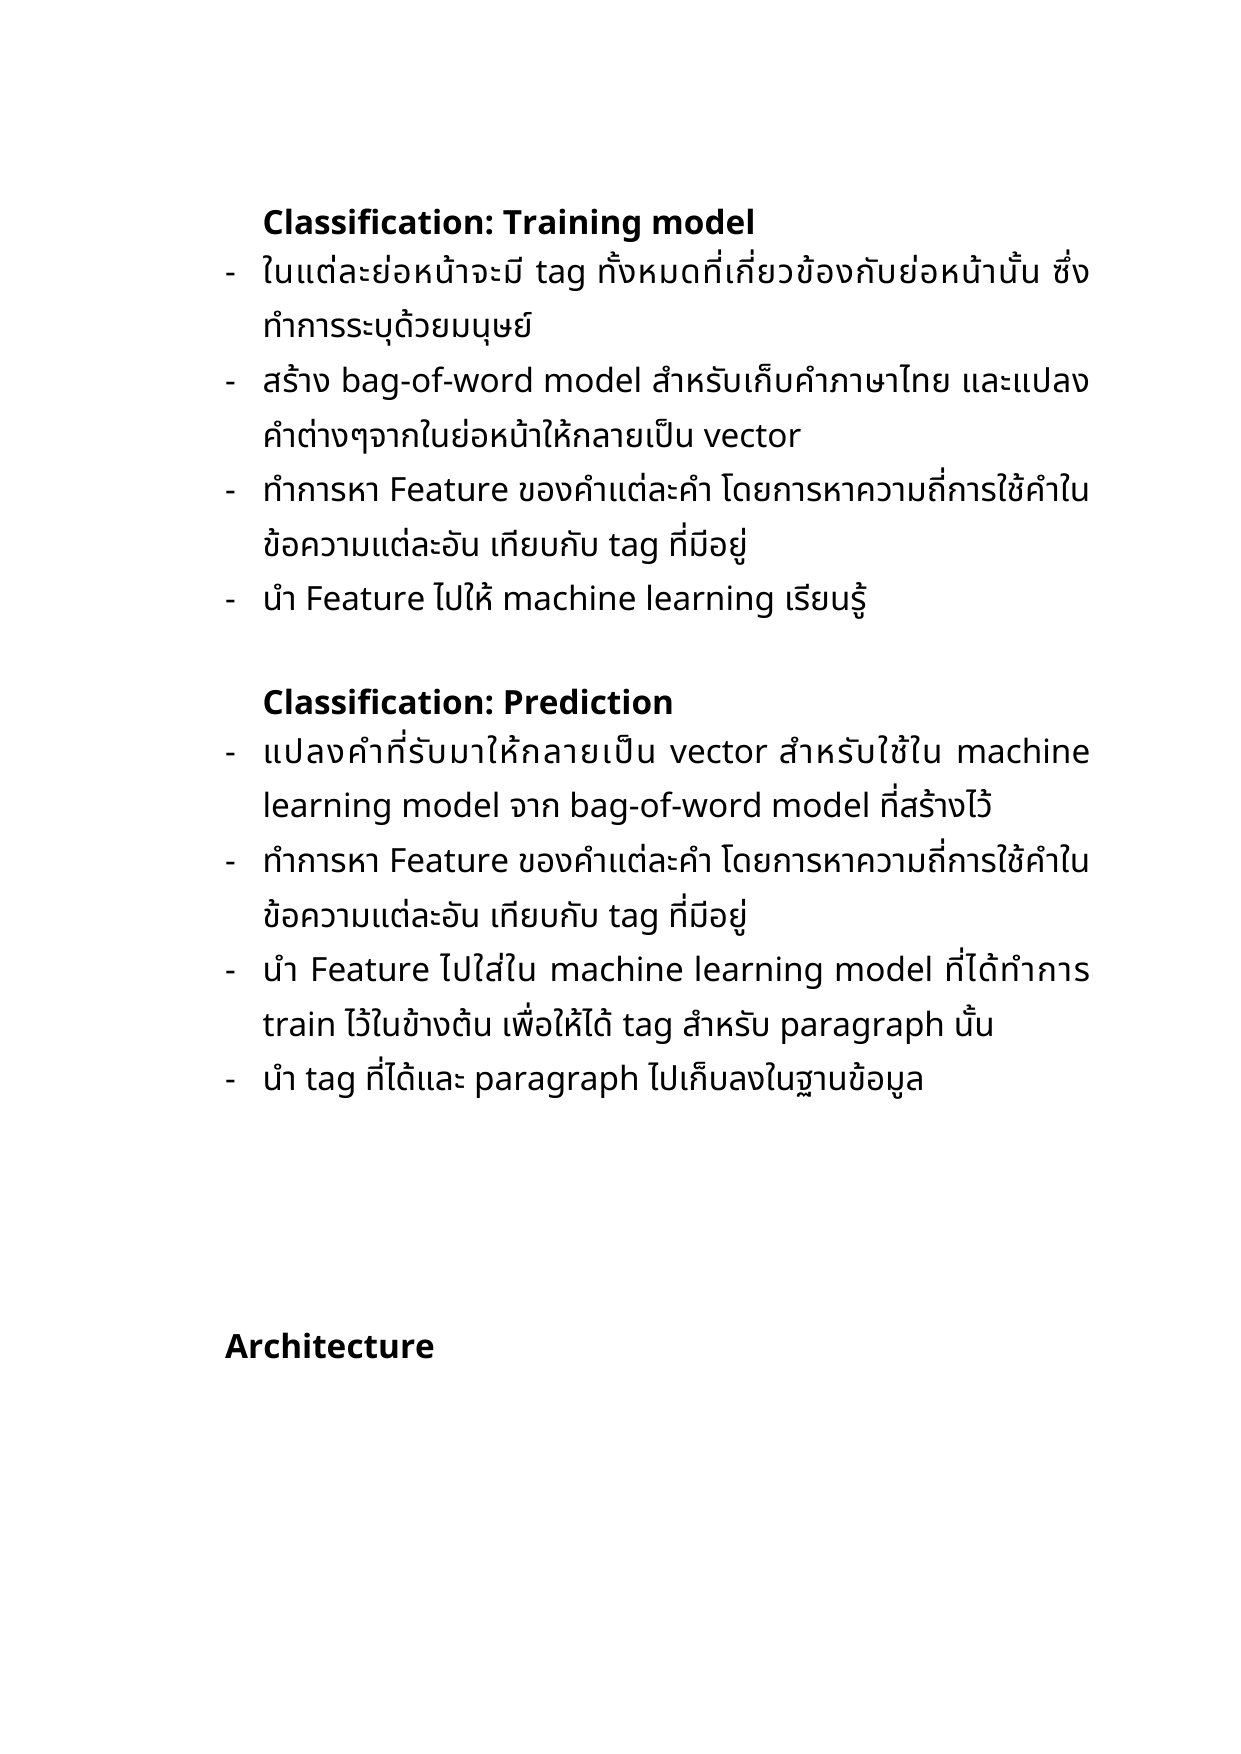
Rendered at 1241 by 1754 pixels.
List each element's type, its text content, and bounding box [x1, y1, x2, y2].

list ในแต่ละย่อหน้าจะมี tag ทั้งหมดที่เกี่ยวข้องกับย่อหน้านั้น ซึ่งทำการระบุด้วยมนุษย์ [225, 248, 1090, 353]
list นำ Feature ไปใส่ใน machine learning model ที่ได้ทำการ train ไว้ในข้างต้น เพื่อให้ได้ tag สำหรับ paragraph นั้น [225, 946, 1090, 1051]
list Classification: Training model [262, 199, 1090, 244]
list แปลงคำที่รับมาให้กลายเป็น vector สำหรับใช้ใน machine learning model จาก bag-of-word model ที่สร้างไว้ [225, 728, 1090, 833]
list สร้าง bag-of-word model สำหรับเก็บคำภาษาไทย และแปลงคำต่างๆจากในย่อหน้าให้กลายเป็น vector [225, 357, 1090, 462]
text Architecture [225, 1323, 1090, 1369]
list นำ tag ที่ได้และ paragraph ไปเก็บลงในฐานข้อมูล [225, 1055, 1090, 1106]
list ทำการหา Feature ของคำแต่ละคำ โดยการหาความถี่การใช้คำในข้อความแต่ละอัน เทียบกับ tag ที่มีอยู่ [225, 466, 1090, 571]
list ทำการหา Feature ของคำแต่ละคำ โดยการหาความถี่การใช้คำในข้อความแต่ละอัน เทียบกับ tag ที่มีอยู่ [225, 837, 1090, 942]
list นำ Feature ไปให้ machine learning เรียนรู้ [225, 575, 1090, 626]
list Classification: Prediction [262, 679, 1090, 724]
